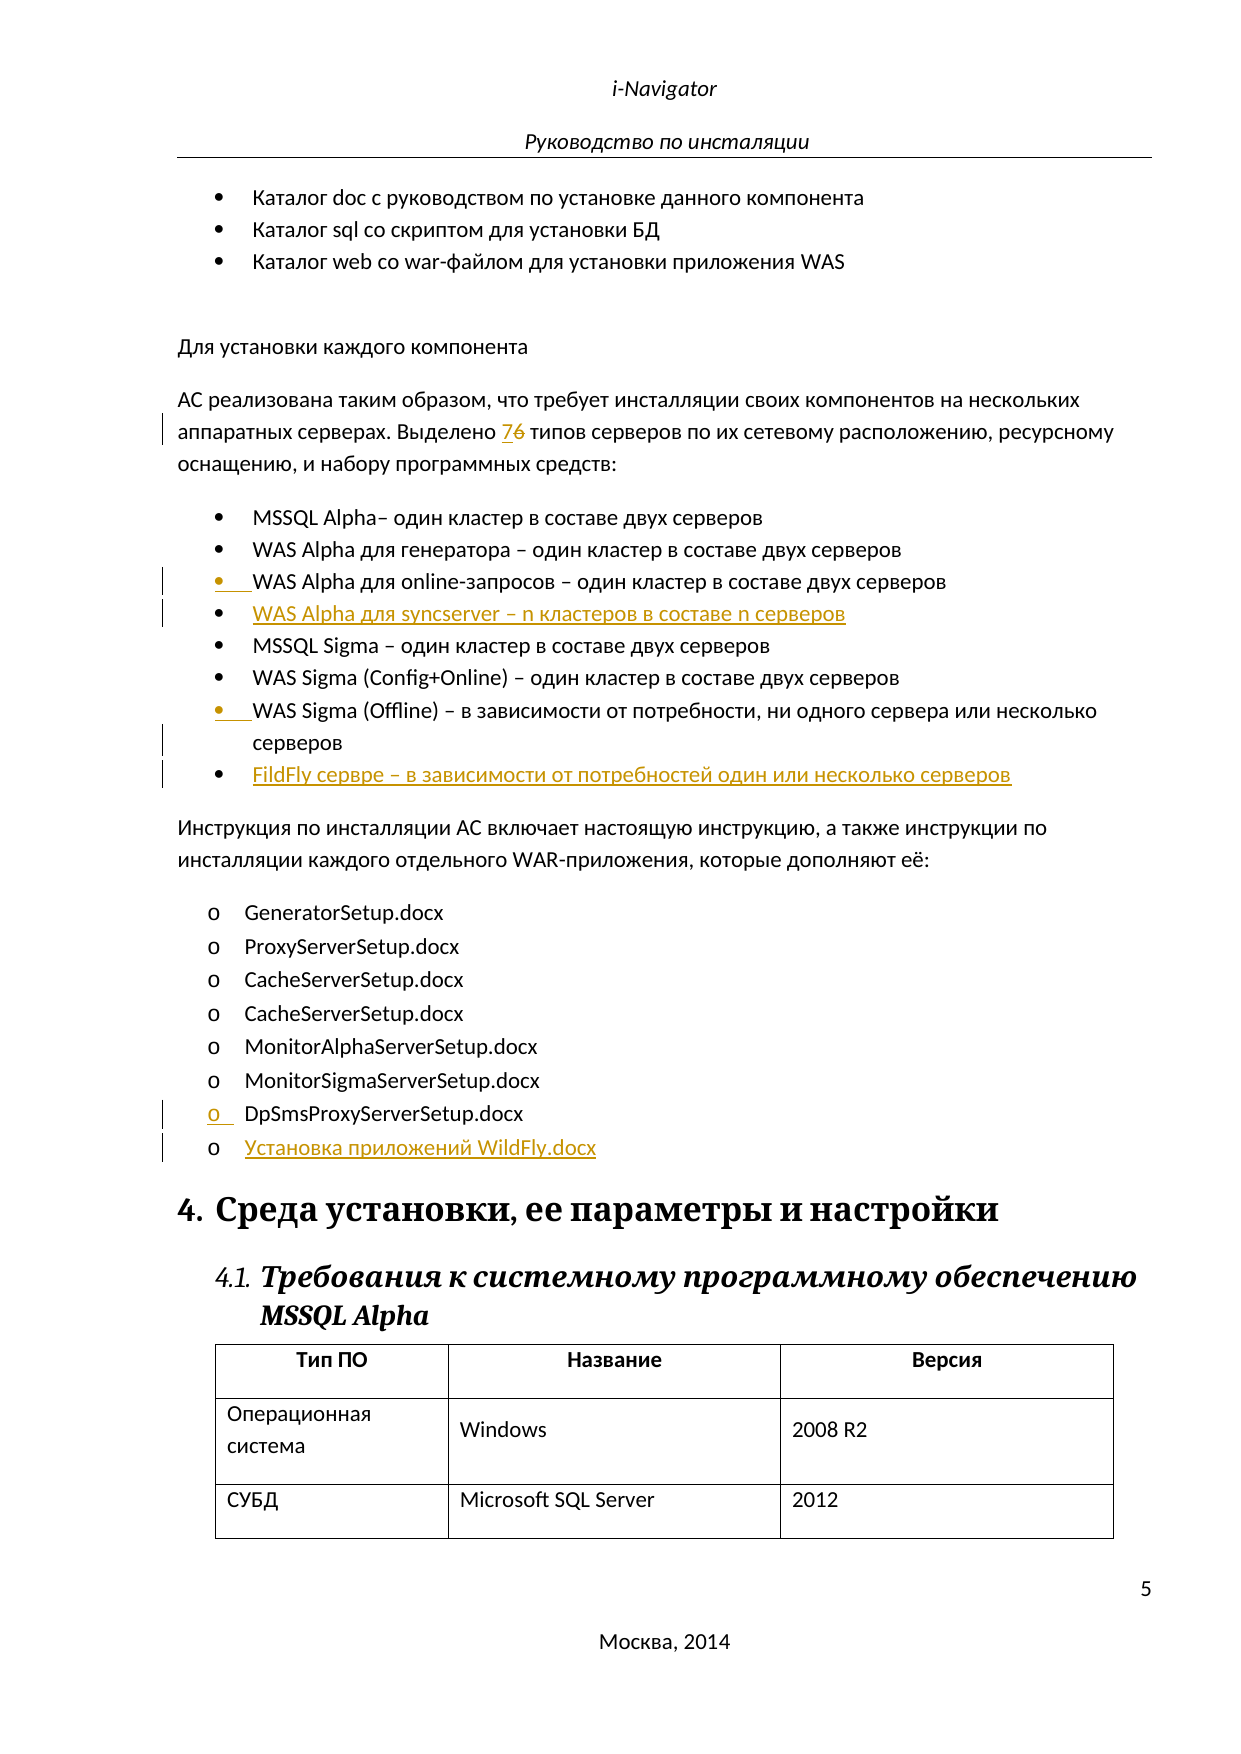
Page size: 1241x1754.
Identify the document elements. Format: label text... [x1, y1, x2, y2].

subtitle Требования к системному программному обеспечению MSSQL Alpha [215, 1261, 1152, 1333]
table_cell СУБД [216, 1485, 448, 1537]
list CacheServerSetup.docx [207, 999, 1152, 1028]
table_cell Microsoft SQL Server [449, 1485, 780, 1537]
list Каталог web со war-файлом для установки приложения WAS [215, 247, 1152, 275]
list WAS Alpha для генератора – один кластер в составе двух серверов [215, 535, 1152, 563]
table_header Версия [781, 1345, 1113, 1398]
table_cell Windows [449, 1399, 780, 1484]
list MonitorSigmaServerSetup.docx [207, 1066, 1152, 1095]
text Для установки каждого компонента [177, 332, 1152, 360]
list MSSQL Sigma – один кластер в составе двух серверов [215, 631, 1152, 659]
list MSSQL Alpha– один кластер в составе двух серверов [215, 503, 1152, 531]
list Каталог sql со скриптом для установки БД [215, 215, 1152, 243]
subtitle Среда установки, ее параметры и настройки [177, 1192, 1152, 1230]
table_header Название [449, 1345, 780, 1398]
table_cell 2008 R2 [781, 1399, 1113, 1484]
table_cell Операционная система [216, 1399, 448, 1484]
list Каталог doc с руководством по установке данного компонента [215, 183, 1152, 211]
list DpSmsProxyServerSetup.docx [207, 1099, 1152, 1129]
table_cell 2012 [781, 1485, 1113, 1537]
list WAS Sigma (Config+Online) – один кластер в составе двух серверов [215, 663, 1152, 692]
list GeneratorSetup.docx [207, 898, 1152, 927]
list MonitorAlphaServerSetup.docx [207, 1032, 1152, 1062]
list CacheServerSetup.docx [207, 965, 1152, 994]
list WAS Sigma (Offline) – в зависимости от потребности, ни одного сервера или несколько серверов [215, 696, 1152, 756]
table_header Тип ПО [216, 1345, 448, 1398]
list WAS Alpha для online-запросов – один кластер в составе двух серверов [215, 567, 1152, 595]
text Инструкция по инсталляции АС включает настоящую инструкцию, а также инструкции по инсталляции каждого отдельного WAR-приложения, которые дополняют её: [177, 813, 1152, 873]
list ProxyServerSetup.docx [207, 932, 1152, 961]
text АС реализована таким образом, что требует инсталляции своих компонентов на нескольких аппаратных серверах. Выделено типов серверов по их сетевому расположению, ресурсному оснащению, и набору программных средств: [177, 385, 1152, 478]
